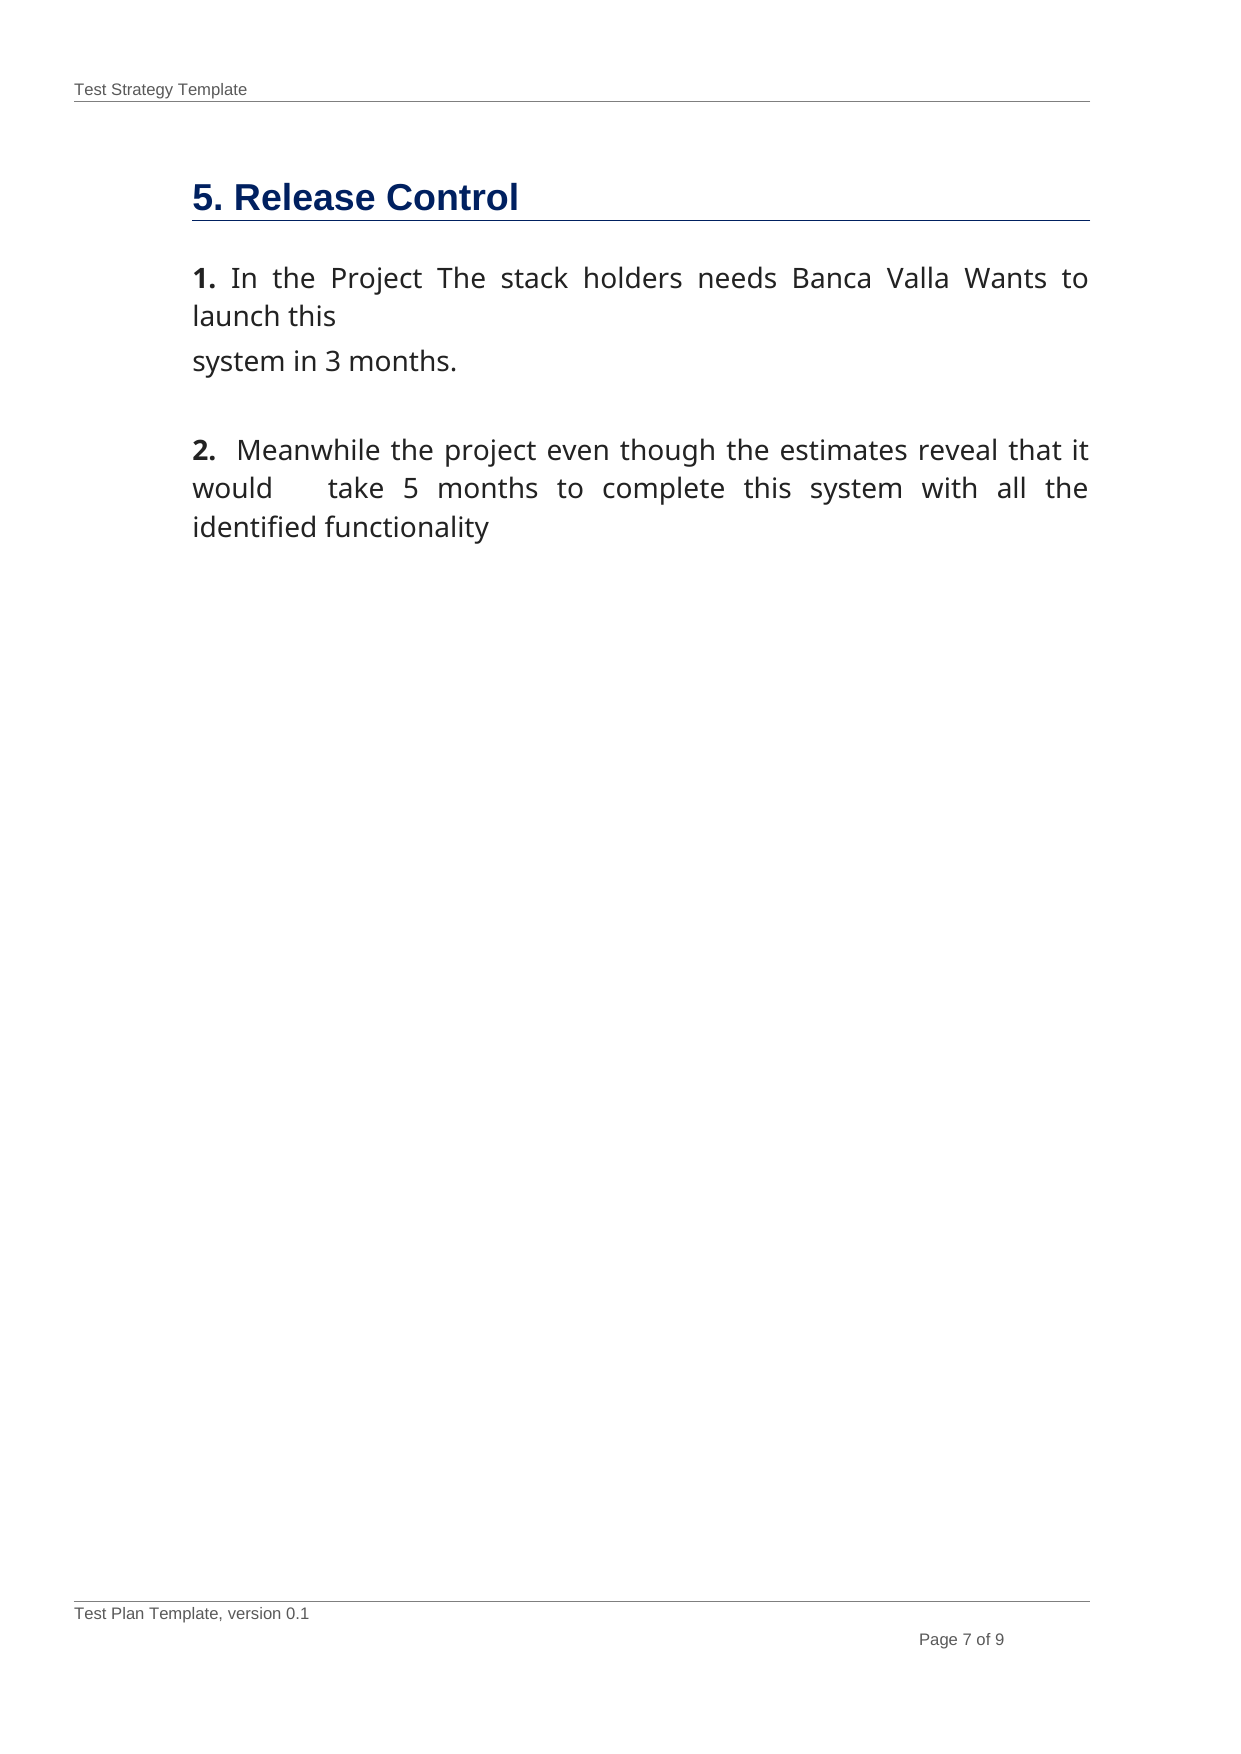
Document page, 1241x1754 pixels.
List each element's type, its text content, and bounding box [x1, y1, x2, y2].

subtitle Release Control [192, 175, 1090, 220]
text 1. In the Project The stack holders needs Banca Valla Wants to launch this [192, 258, 1090, 335]
text system in 3 months. [192, 341, 1090, 379]
text 2. Meanwhile the project even though the estimates reveal that it would take 5 months to complete this system with all the identified functionality [192, 430, 1090, 545]
